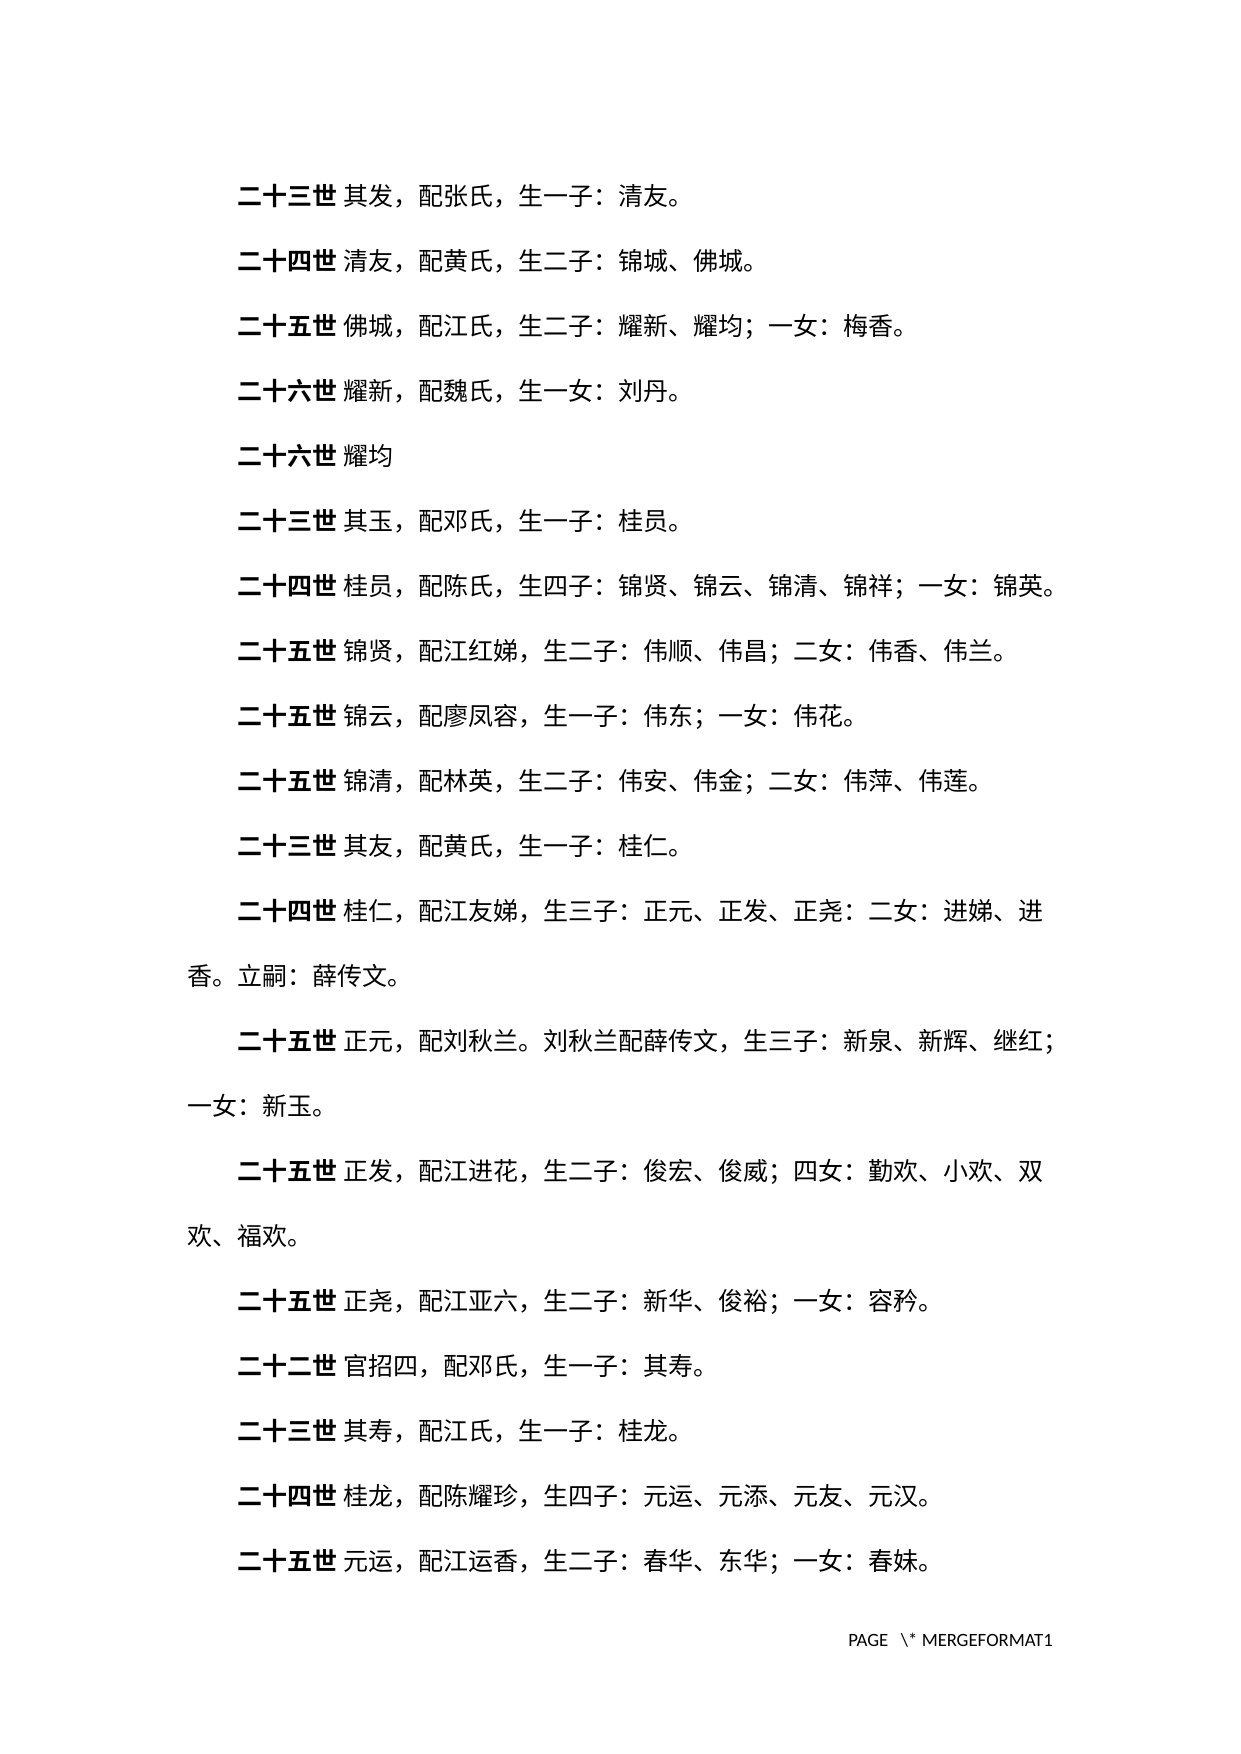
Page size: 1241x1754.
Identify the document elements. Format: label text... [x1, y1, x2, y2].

text 二十三世 其发，配张氏，生一子：清友。 [187, 162, 1053, 227]
text 二十五世 锦云，配廖凤容，生一子：伟东；一女：伟花。 [187, 682, 1053, 747]
text 二十五世 正尧，配江亚六，生二子：新华、俊裕；一女：容矜。 [187, 1267, 1053, 1332]
text 二十三世 其友，配黄氏，生一子：桂仁。 [187, 812, 1053, 877]
text 二十五世 锦贤，配江红娣，生二子：伟顺、伟昌；二女：伟香、伟兰。 [187, 617, 1053, 682]
text 二十五世 佛城，配江氏，生二子：耀新、耀均；一女：梅香。 [187, 292, 1053, 357]
text 二十五世 正元，配刘秋兰。刘秋兰配薛传文，生三子：新泉、新辉、继红；一女：新玉。 [187, 1007, 1053, 1137]
text 二十四世 桂员，配陈氏，生四子：锦贤、锦云、锦清、锦祥；一女：锦英。 [187, 552, 1053, 617]
text 二十四世 清友，配黄氏，生二子：锦城、佛城。 [187, 227, 1053, 292]
text 二十四世 桂龙，配陈耀珍，生四子：元运、元添、元友、元汉。 [187, 1462, 1053, 1527]
text 二十五世 锦清，配林英，生二子：伟安、伟金；二女：伟萍、伟莲。 [187, 747, 1053, 812]
text 二十五世 正发，配江进花，生二子：俊宏、俊威；四女：勤欢、小欢、双欢、福欢。 [187, 1137, 1053, 1267]
text 二十五世 元运，配江运香，生二子：春华、东华；一女：春妹。 [187, 1527, 1053, 1592]
text 二十三世 其玉，配邓氏，生一子：桂员。 [187, 487, 1053, 552]
text 二十二世 官招四，配邓氏，生一子：其寿。 [187, 1332, 1053, 1397]
text 二十四世 桂仁，配江友娣，生三子：正元、正发、正尧：二女：进娣、进香。立嗣：薛传文。 [187, 877, 1053, 1007]
text 二十三世 其寿，配江氏，生一子：桂龙。 [187, 1397, 1053, 1462]
text 二十六世 耀新，配魏氏，生一女：刘丹。 [187, 357, 1053, 422]
text 二十六世 耀均 [187, 422, 1053, 487]
